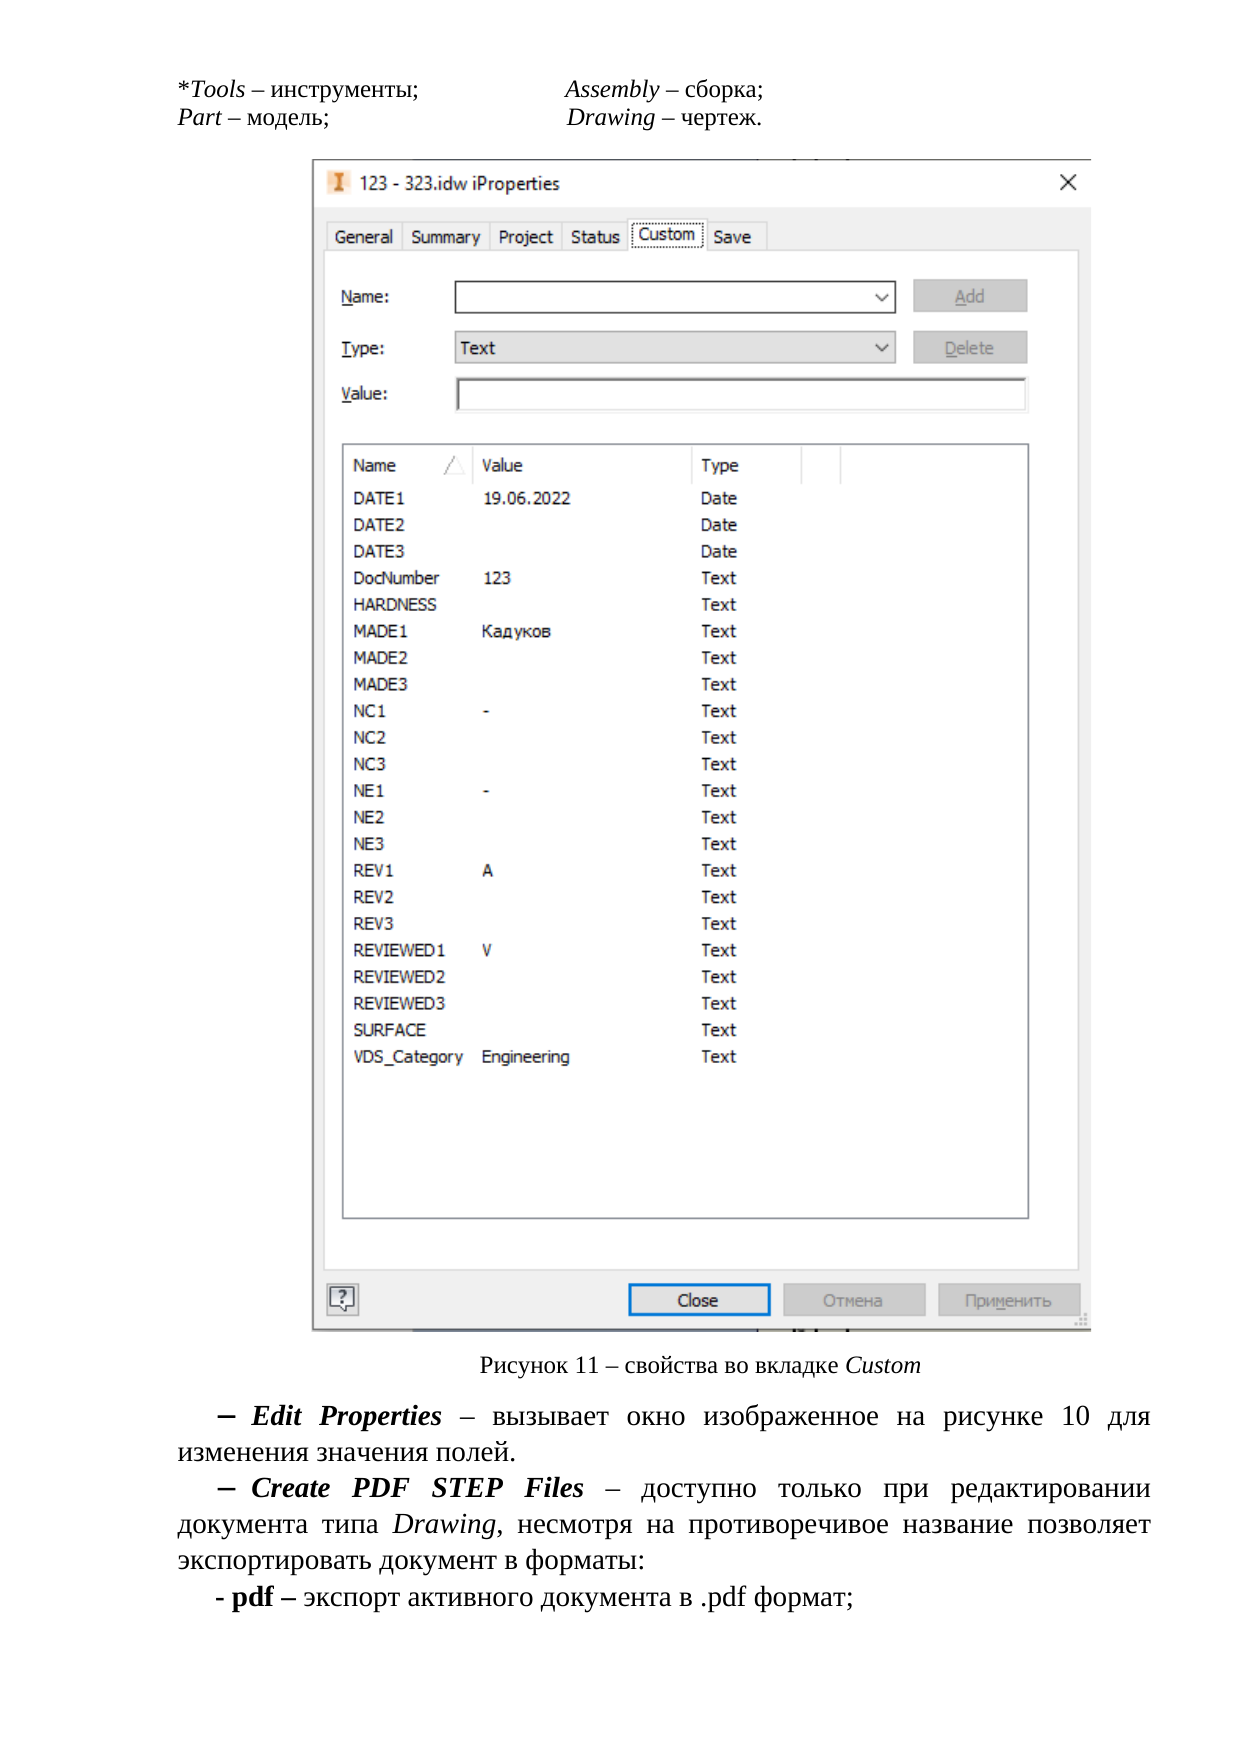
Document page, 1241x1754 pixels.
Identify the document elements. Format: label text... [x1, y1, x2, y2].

list Create PDF STEP Files – доступно только при редактировании документа типа Drawing, несмотря на противоречивое название позволяет экспортировать документ в форматы: [177, 1470, 1152, 1576]
list Edit Properties – вызывает окно изображенное на рисунке 10 для изменения значения полей. [177, 1398, 1152, 1467]
text Рисунок 11 – свойства во вкладке Custom [177, 1350, 1152, 1379]
picture [311, 159, 1092, 1332]
list - pdf – экспорт активного документа в .pdf формат; [215, 1579, 1152, 1612]
